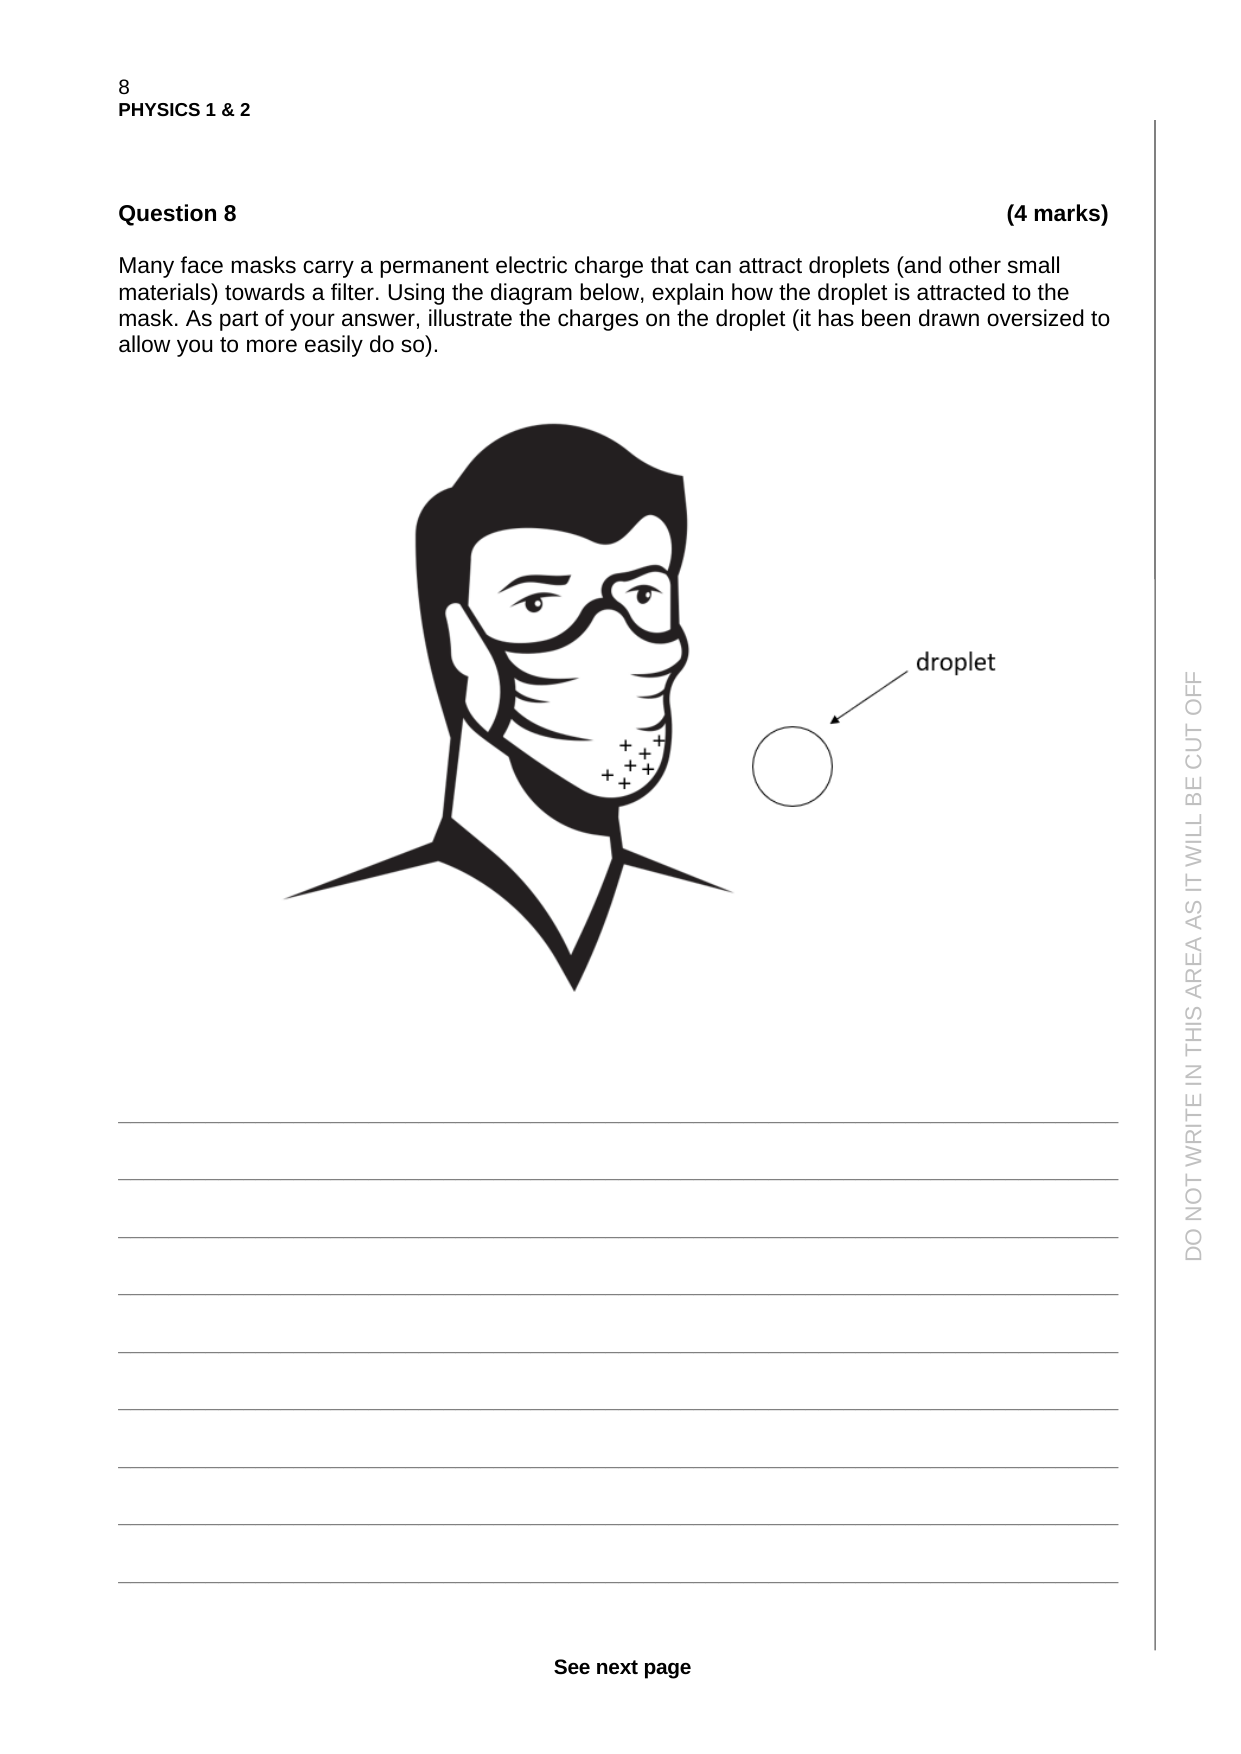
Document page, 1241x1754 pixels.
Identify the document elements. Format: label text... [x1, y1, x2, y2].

text Many face masks carry a permanent electric charge that can attract droplets (and other small materials) towards a filter. Using the diagram below, explain how the droplet is attracted to the mask. As part of your answer, illustrate the charges on the droplet (it has been drawn oversized to allow you to more easily do so). [118, 252, 1122, 358]
picture [258, 386, 1019, 1018]
text Question 8 (4 marks) [118, 199, 1122, 226]
text ________________________________________________________________________________________________________________________________________________________________________________________________________________________________________________________________________________________________________________________________________________________________________________________________________________________________________________________________________________________________________________________________________________________________________________________________________________________________________________________________________________________________________________________________________________ [118, 1097, 1122, 1586]
